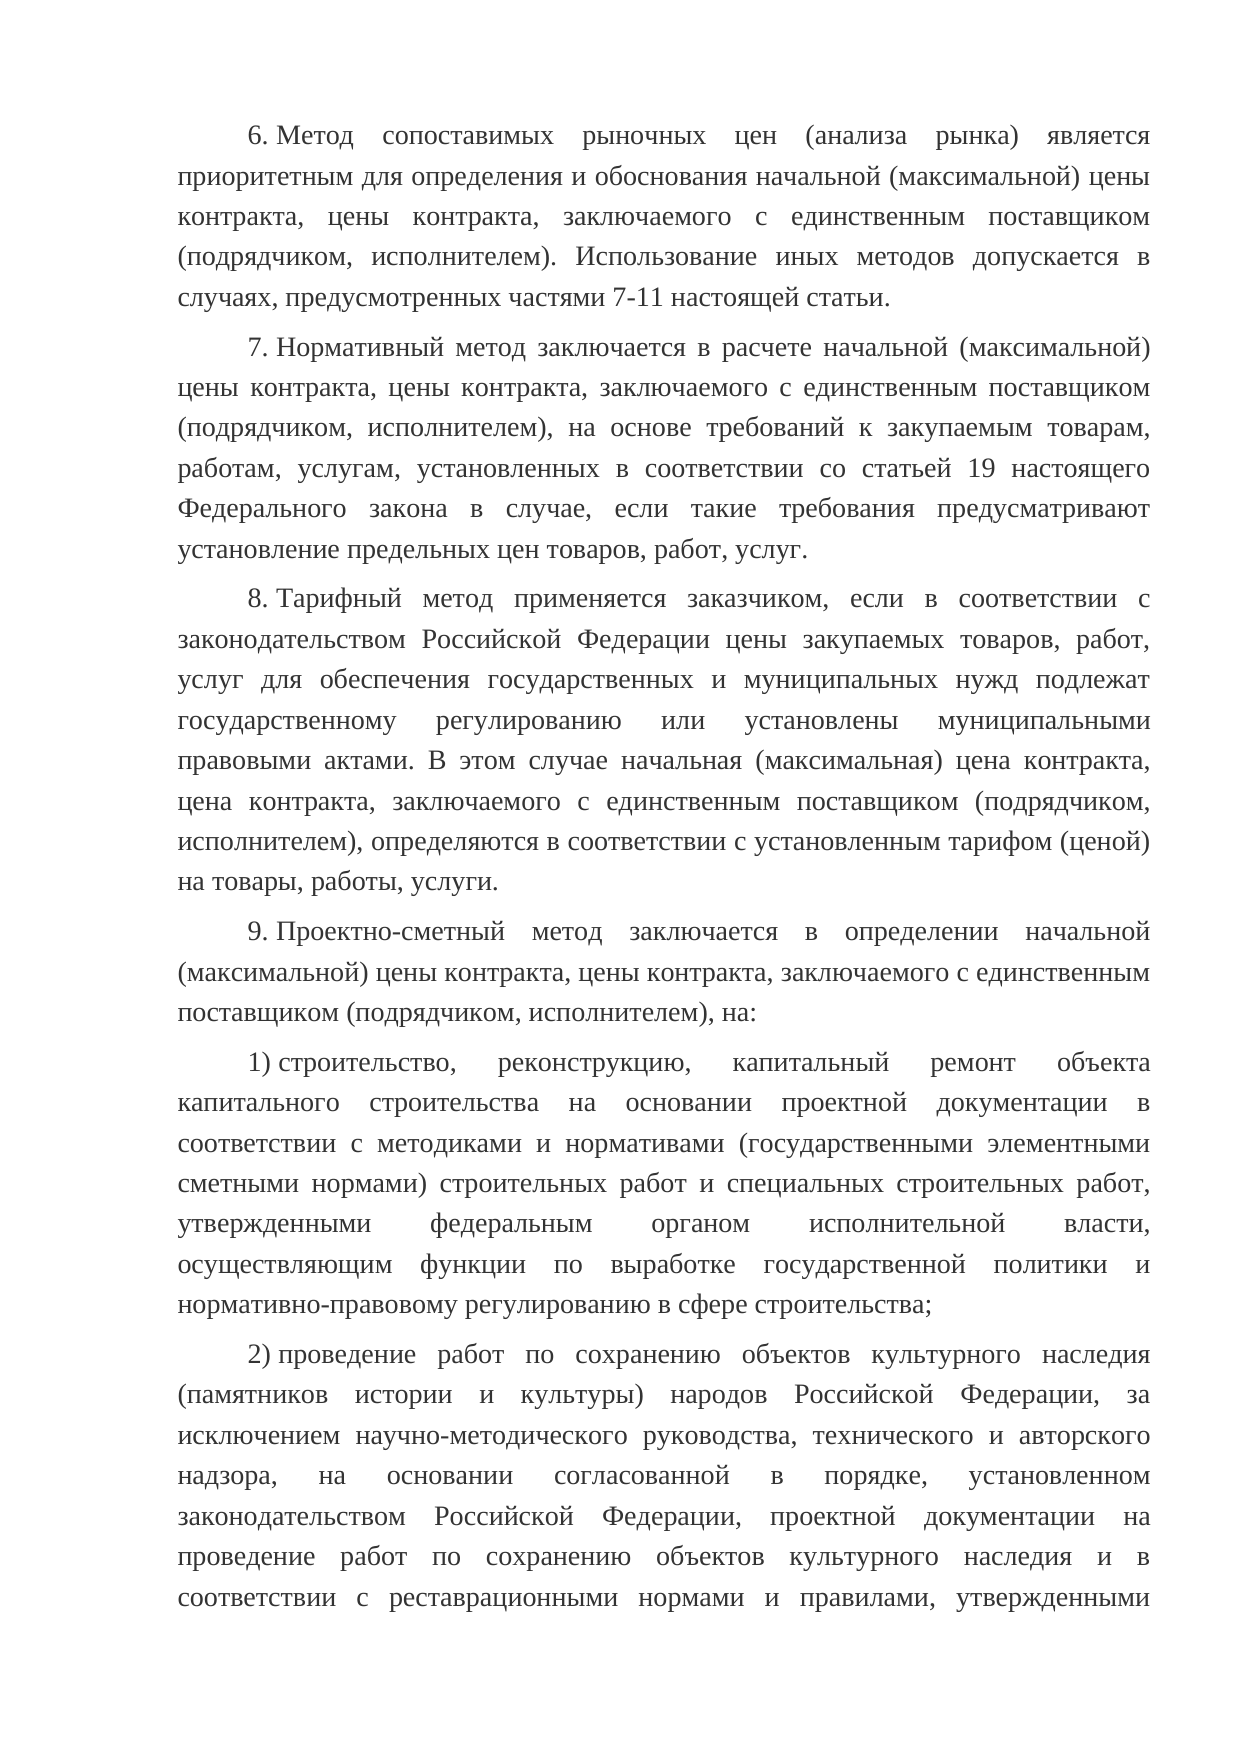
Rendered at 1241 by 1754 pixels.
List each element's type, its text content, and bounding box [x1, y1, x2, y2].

text 8. Тарифный метод применяется заказчиком, если в соответствии с законодательством Российской Федерации цены закупаемых товаров, работ, услуг для обеспечения государственных и муниципальных нужд подлежат государственному регулированию или установлены муниципальными правовыми актами. В этом случае начальная (максимальная) цена контракта, цена контракта, заключаемого с единственным поставщиком (подрядчиком, исполнителем), определяются в соответствии с установленным тарифом (ценой) на товары, работы, услуги. [177, 581, 1152, 897]
text 6. Метод сопоставимых рыночных цен (анализа рынка) является приоритетным для определения и обоснования начальной (максимальной) цены контракта, цены контракта, заключаемого с единственным поставщиком (подрядчиком, исполнителем). Использование иных методов допускается в случаях, предусмотренных частями 7-11 настоящей статьи. [177, 118, 1152, 312]
text 1) строительство, реконструкцию, капитальный ремонт объекта капитального строительства на основании проектной документации в соответствии с методиками и нормативами (государственными элементными сметными нормами) строительных работ и специальных строительных работ, утвержденными федеральным органом исполнительной власти, осуществляющим функции по выработке государственной политики и нормативно-правовому регулированию в сфере строительства; [177, 1045, 1152, 1320]
text 9. Проектно-сметный метод заключается в определении начальной (максимальной) цены контракта, цены контракта, заключаемого с единственным поставщиком (подрядчиком, исполнителем), на: [177, 914, 1152, 1027]
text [177, 1337, 1152, 1612]
text 7. Нормативный метод заключается в расчете начальной (максимальной) цены контракта, цены контракта, заключаемого с единственным поставщиком (подрядчиком, исполнителем), на основе требований к закупаемым товарам, работам, услугам, установленных в соответствии со статьей 19 настоящего Федерального закона в случае, если такие требования предусматривают установление предельных цен товаров, работ, услуг. [177, 329, 1152, 564]
